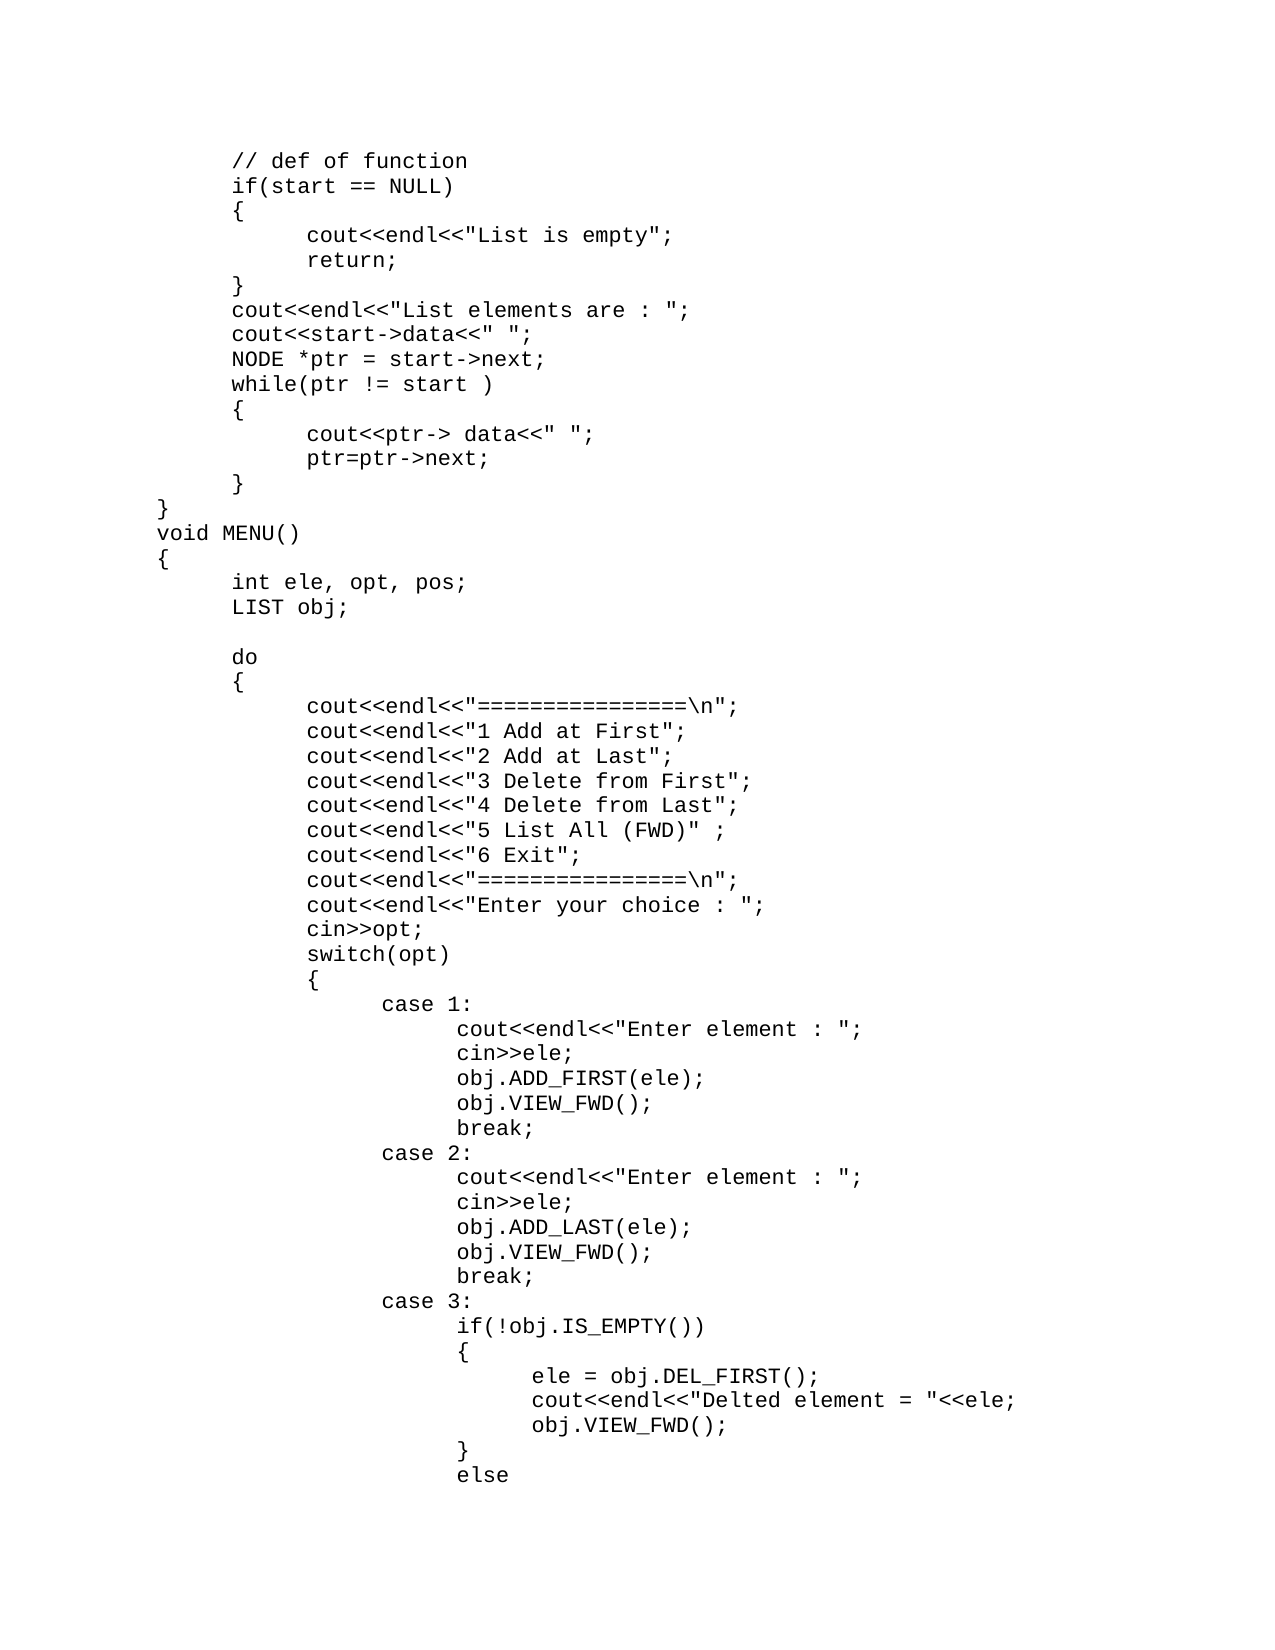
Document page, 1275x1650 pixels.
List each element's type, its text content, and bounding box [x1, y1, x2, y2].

text obj.VIEW_FWD(); [156, 1414, 1118, 1439]
text LIST obj; [156, 596, 1118, 621]
text obj.ADD_LAST(ele); [156, 1216, 1118, 1241]
text cout<<endl<<"List elements are : "; [156, 299, 1118, 323]
text if(!obj.IS_EMPTY()) [156, 1315, 1118, 1340]
text obj.VIEW_FWD(); [156, 1241, 1118, 1266]
text obj.VIEW_FWD(); [156, 1092, 1118, 1117]
text break; [156, 1266, 1118, 1290]
text cin>>ele; [156, 1042, 1118, 1067]
text switch(opt) [156, 943, 1118, 968]
text { [156, 398, 1118, 423]
text cout<<endl<<"Enter your choice : "; [156, 894, 1118, 918]
text { [156, 199, 1118, 224]
text cout<<endl<<"6 Exit"; [156, 844, 1118, 869]
text obj.ADD_FIRST(ele); [156, 1067, 1118, 1092]
text // def of function [156, 150, 1118, 175]
text cout<<endl<<"Enter element : "; [156, 1166, 1118, 1191]
text int ele, opt, pos; [156, 571, 1118, 596]
text while(ptr != start ) [156, 373, 1118, 398]
text cout<<endl<<"Delted element = "<<ele; [156, 1389, 1118, 1414]
text cin>>ele; [156, 1191, 1118, 1216]
text if(start == NULL) [156, 175, 1118, 199]
text ptr=ptr->next; [156, 447, 1118, 472]
text cout<<endl<<"5 List All (FWD)" ; [156, 819, 1118, 844]
text cout<<endl<<"2 Add at Last"; [156, 745, 1118, 770]
text } [156, 1439, 1118, 1464]
text { [156, 671, 1118, 695]
text do [156, 646, 1118, 671]
text void MENU() [156, 522, 1118, 547]
text return; [156, 249, 1118, 274]
text { [156, 968, 1118, 993]
text case 1: [156, 993, 1118, 1018]
text cout<<endl<<"4 Delete from Last"; [156, 794, 1118, 819]
text cout<<endl<<"================\n"; [156, 695, 1118, 720]
text cin>>opt; [156, 918, 1118, 943]
text cout<<ptr-> data<<" "; [156, 423, 1118, 447]
text cout<<endl<<"Enter element : "; [156, 1018, 1118, 1042]
text else [156, 1464, 1118, 1489]
text } [156, 472, 1118, 497]
text cout<<start->data<<" "; [156, 323, 1118, 348]
text cout<<endl<<"1 Add at First"; [156, 720, 1118, 745]
text cout<<endl<<"List is empty"; [156, 224, 1118, 249]
text ele = obj.DEL_FIRST(); [156, 1365, 1118, 1389]
text } [156, 497, 1118, 522]
text case 2: [156, 1142, 1118, 1166]
text cout<<endl<<"================\n"; [156, 869, 1118, 894]
text { [156, 547, 1118, 571]
text { [156, 1340, 1118, 1365]
text NODE *ptr = start->next; [156, 348, 1118, 373]
text cout<<endl<<"3 Delete from First"; [156, 770, 1118, 794]
text case 3: [156, 1290, 1118, 1315]
text break; [156, 1117, 1118, 1142]
text } [156, 274, 1118, 299]
